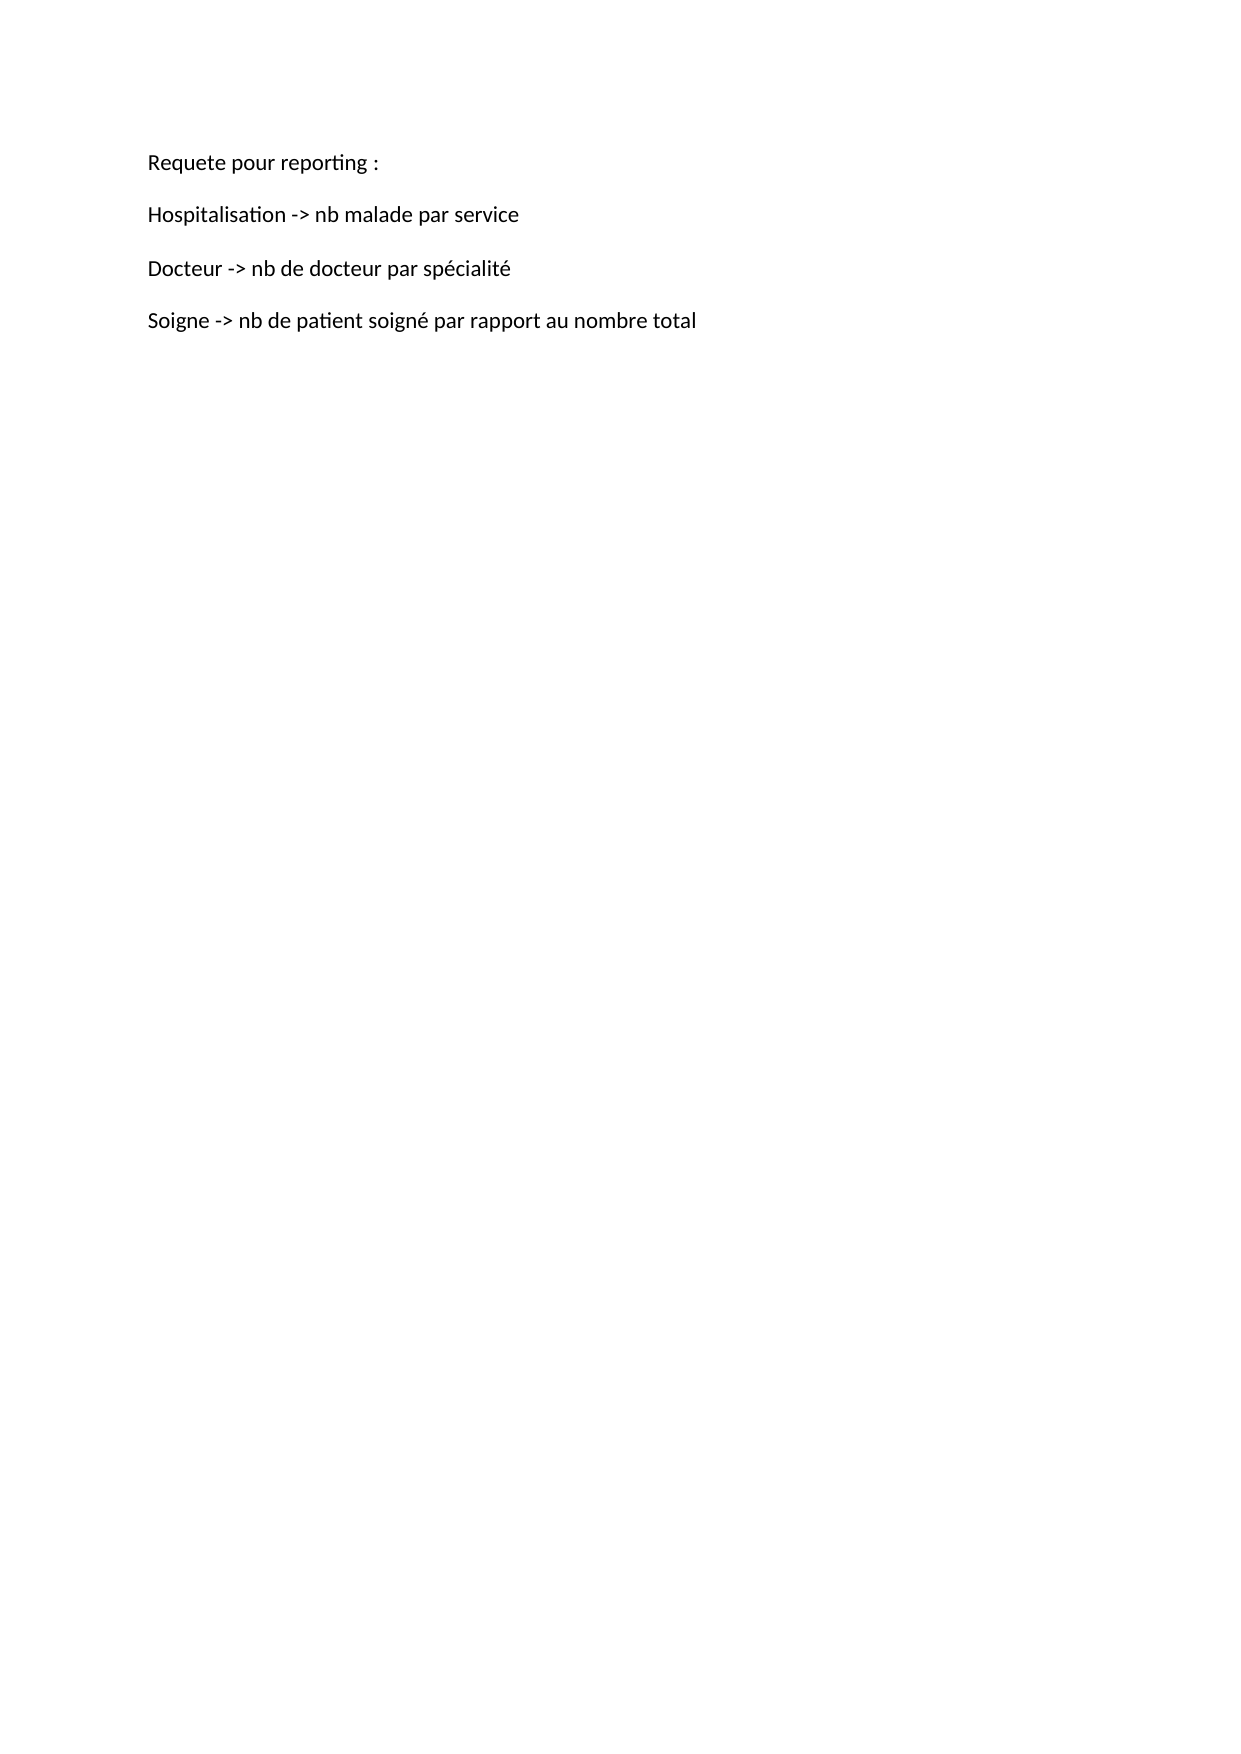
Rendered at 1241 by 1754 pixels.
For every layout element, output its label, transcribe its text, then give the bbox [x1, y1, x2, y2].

text Hospitalisation -> nb malade par service [148, 201, 1093, 229]
text Soigne -> nb de patient soigné par rapport au nombre total [148, 307, 1093, 335]
text Requete pour reporting : [148, 148, 1093, 176]
text Docteur -> nb de docteur par spécialité [148, 254, 1093, 282]
